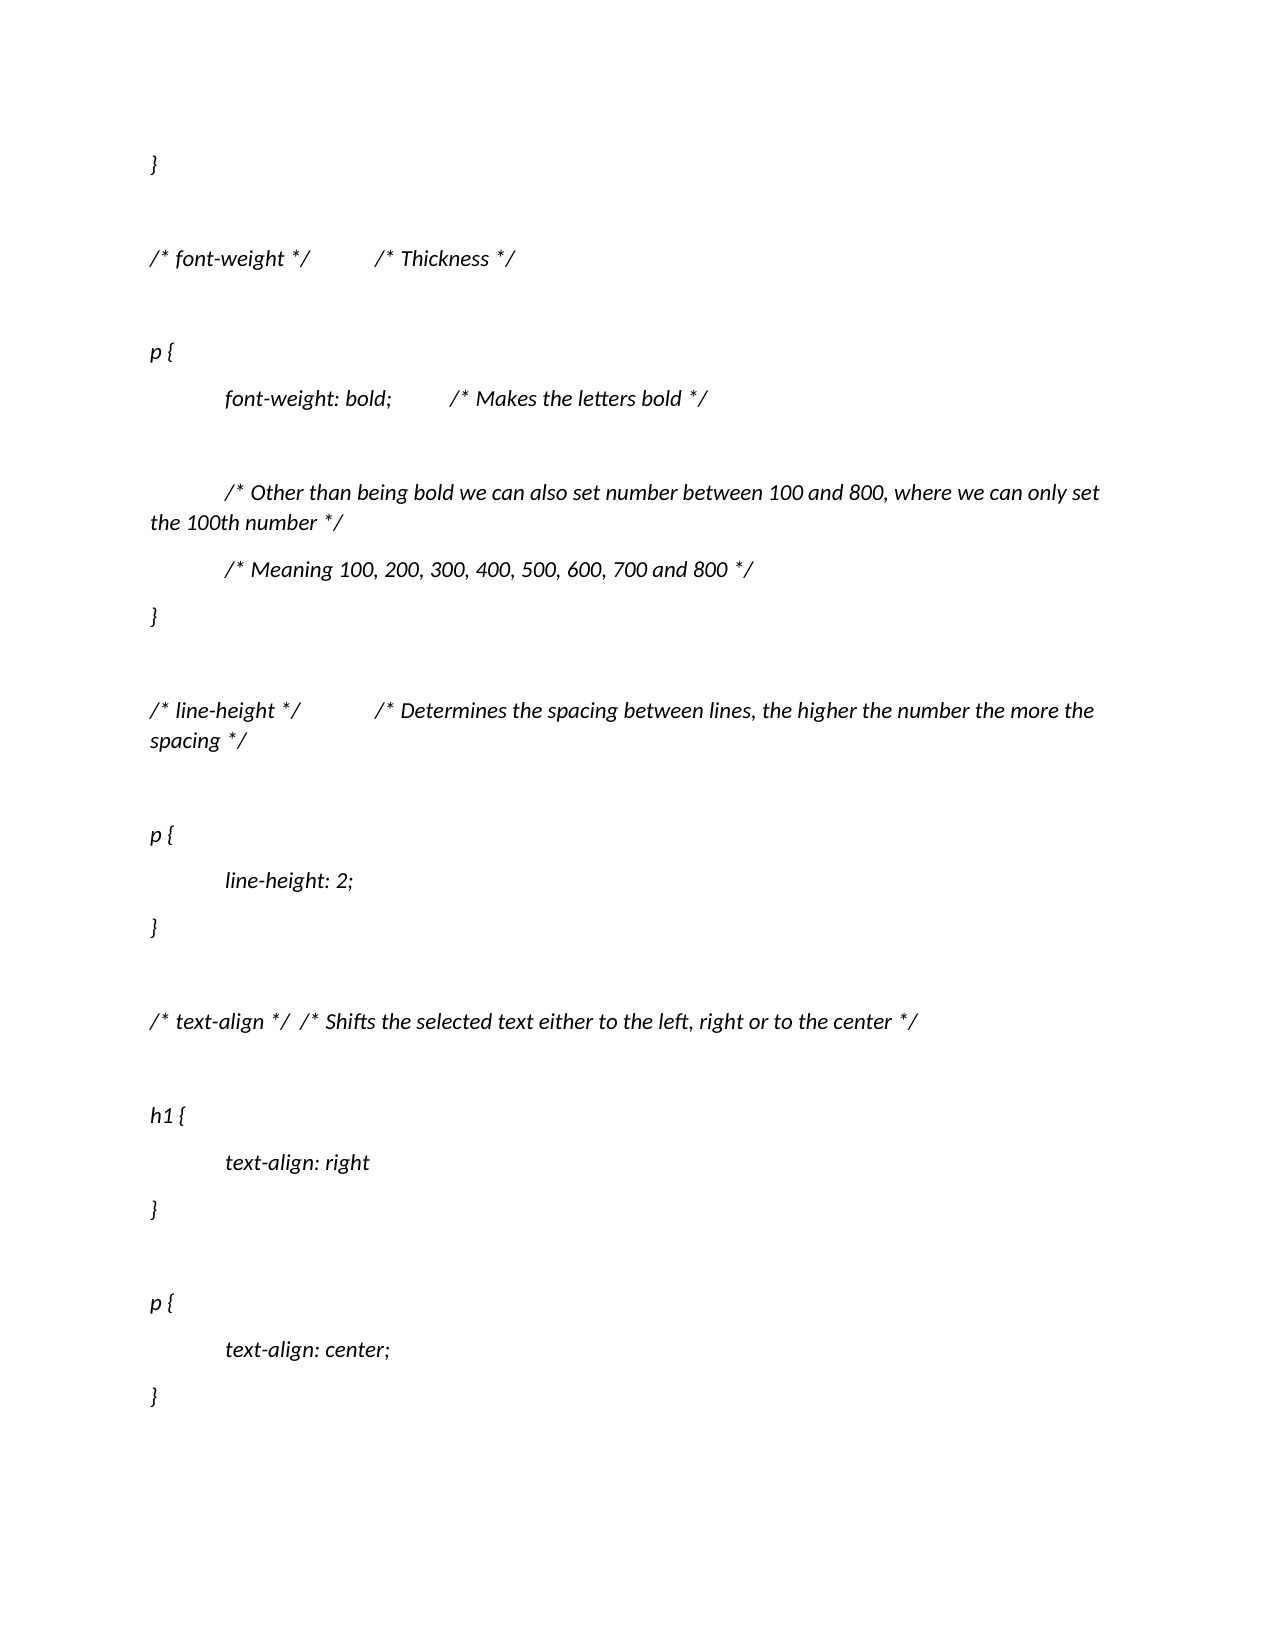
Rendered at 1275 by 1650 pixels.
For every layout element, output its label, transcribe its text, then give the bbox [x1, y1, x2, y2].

text h1 { [150, 1101, 1125, 1129]
text } [150, 1382, 1125, 1410]
text font-weight: bold; /* Makes the letters bold */ [150, 384, 1125, 412]
text p { [150, 337, 1125, 366]
text p { [150, 820, 1125, 848]
text /* line-height */ /* Determines the spacing between lines, the higher the number the more the spacing */ [150, 696, 1125, 754]
text } [150, 602, 1125, 630]
text p { [150, 1288, 1125, 1317]
text line-height: 2; [150, 867, 1125, 895]
text } [150, 150, 1125, 178]
text /* text-align */ /* Shifts the selected text either to the left, right or to the center */ [150, 1007, 1125, 1035]
text } [150, 913, 1125, 942]
text /* font-weight */ /* Thickness */ [150, 244, 1125, 272]
text } [150, 1195, 1125, 1223]
text text-align: center; [150, 1335, 1125, 1363]
text text-align: right [150, 1148, 1125, 1176]
text /* Other than being bold we can also set number between 100 and 800, where we can only set the 100th number */ [150, 478, 1125, 536]
text /* Meaning 100, 200, 300, 400, 500, 600, 700 and 800 */ [150, 555, 1125, 583]
